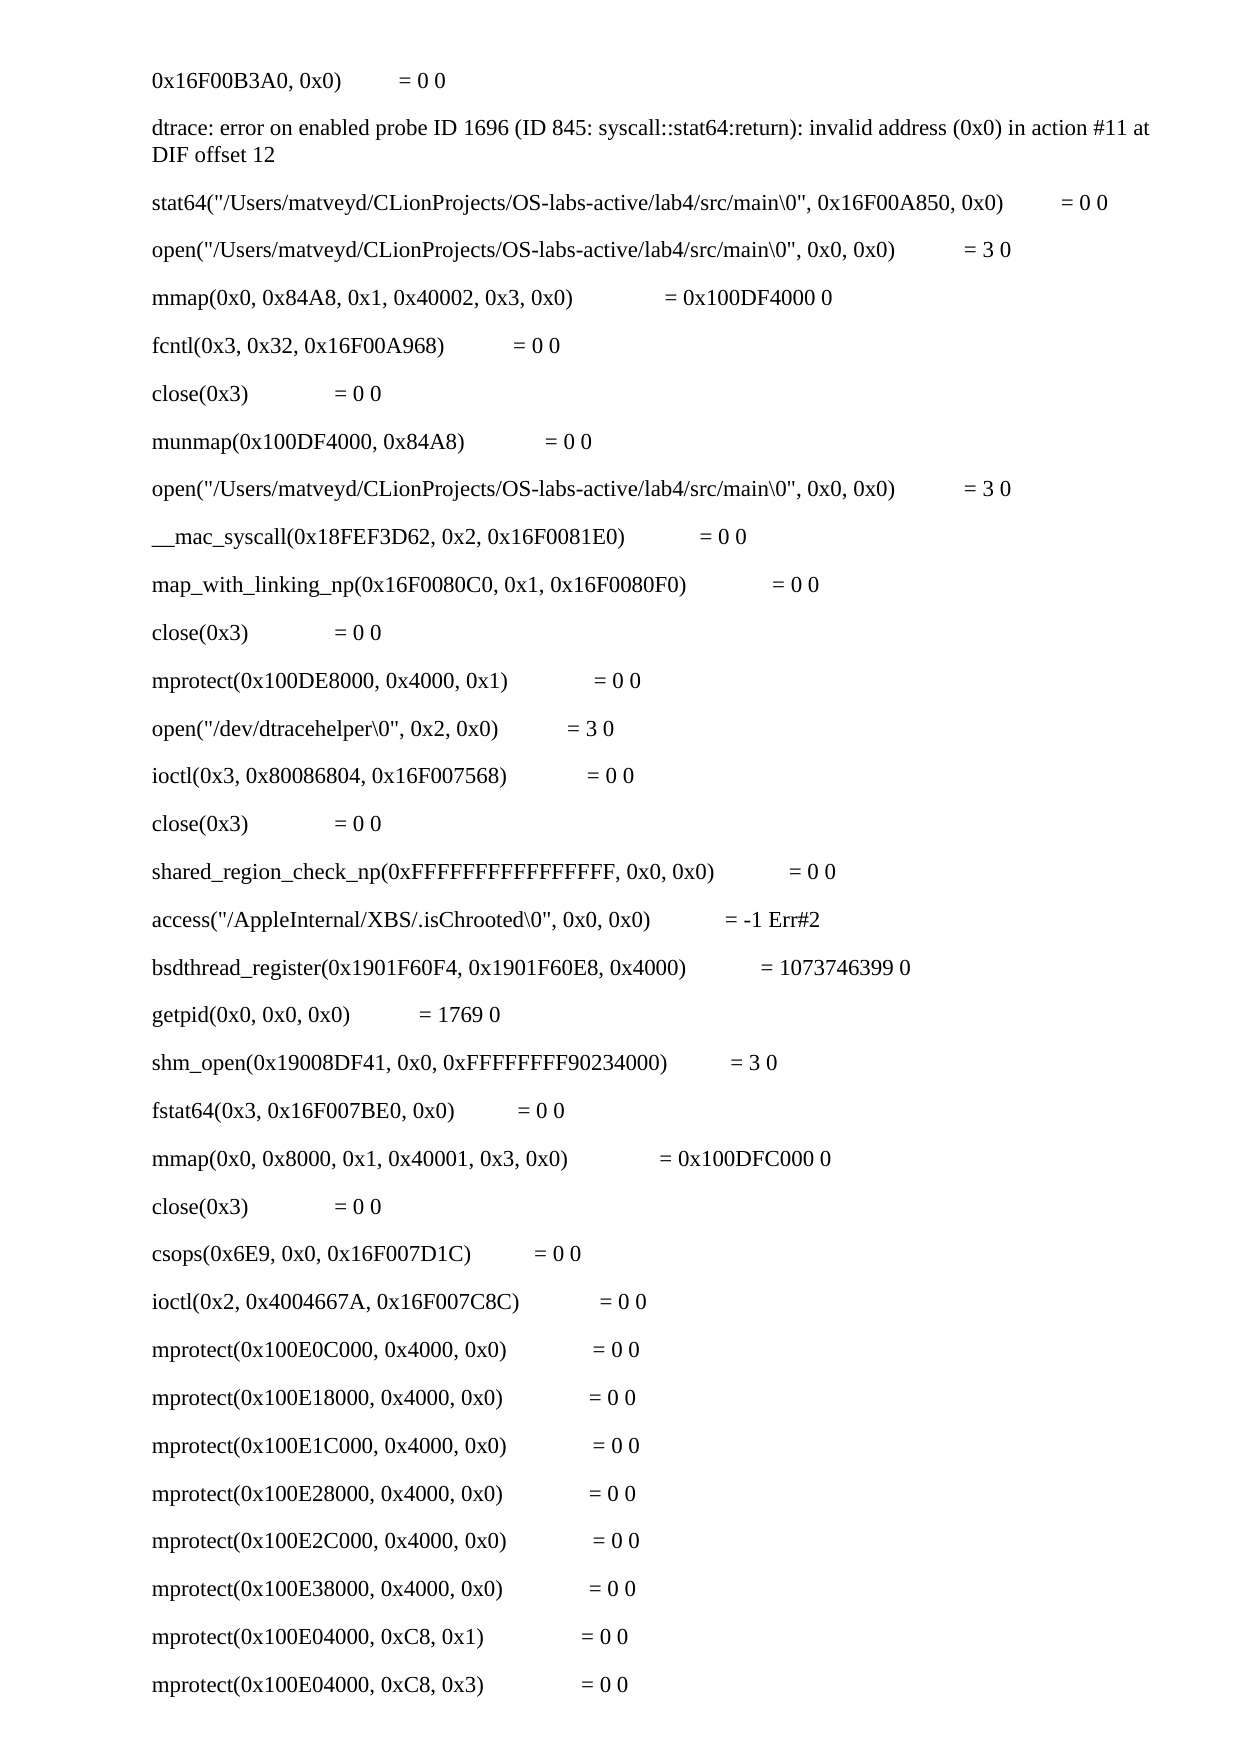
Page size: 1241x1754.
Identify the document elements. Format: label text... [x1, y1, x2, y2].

text bsdthread_register(0x1901F60F4, 0x1901F60E8, 0x4000) = 1073746399 0 [152, 954, 1166, 980]
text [152, 67, 1166, 93]
text stat64("/Users/matveyd/CLionProjects/OS-labs-active/lab4/src/main\0", 0x16F00A850, 0x0) = 0 0 [152, 189, 1166, 215]
text mprotect(0x100E28000, 0x4000, 0x0) = 0 0 [152, 1479, 1166, 1506]
text ioctl(0x2, 0x4004667A, 0x16F007C8C) = 0 0 [152, 1288, 1166, 1315]
text close(0x3) = 0 0 [152, 619, 1166, 645]
text access("/AppleInternal/XBS/.isChrooted\0", 0x0, 0x0) = -1 Err#2 [152, 906, 1166, 932]
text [152, 1623, 1166, 1649]
text ioctl(0x3, 0x80086804, 0x16F007568) = 0 0 [152, 762, 1166, 789]
text mprotect(0x100E18000, 0x4000, 0x0) = 0 0 [152, 1384, 1166, 1410]
text fstat64(0x3, 0x16F007BE0, 0x0) = 0 0 [152, 1097, 1166, 1123]
text fcntl(0x3, 0x32, 0x16F00A968) = 0 0 [152, 332, 1166, 358]
text shared_region_check_np(0xFFFFFFFFFFFFFFFF, 0x0, 0x0) = 0 0 [152, 858, 1166, 884]
text open("/Users/matveyd/CLionProjects/OS-labs-active/lab4/src/main\0", 0x0, 0x0) = 3 0 [152, 476, 1166, 502]
text mprotect(0x100DE8000, 0x4000, 0x1) = 0 0 [152, 667, 1166, 693]
text mprotect(0x100E2C000, 0x4000, 0x0) = 0 0 [152, 1527, 1166, 1554]
text open("/Users/matveyd/CLionProjects/OS-labs-active/lab4/src/main\0", 0x0, 0x0) = 3 0 [152, 236, 1166, 263]
text map_with_linking_np(0x16F0080C0, 0x1, 0x16F0080F0) = 0 0 [152, 571, 1166, 597]
text munmap(0x100DF4000, 0x84A8) = 0 0 [152, 428, 1166, 454]
text open("/dev/dtracehelper\0", 0x2, 0x0) = 3 0 [152, 714, 1166, 741]
text mmap(0x0, 0x8000, 0x1, 0x40001, 0x3, 0x0) = 0x100DFC000 0 [152, 1145, 1166, 1171]
text close(0x3) = 0 0 [152, 1193, 1166, 1219]
text csops(0x6E9, 0x0, 0x16F007D1C) = 0 0 [152, 1241, 1166, 1267]
text mprotect(0x100E38000, 0x4000, 0x0) = 0 0 [152, 1575, 1166, 1602]
text dtrace: error on enabled probe ID 1696 (ID 845: syscall::stat64:return): invalid address (0x0) in action #11 at DIF offset 12 [152, 114, 1166, 167]
text mmap(0x0, 0x84A8, 0x1, 0x40002, 0x3, 0x0) = 0x100DF4000 0 [152, 284, 1166, 311]
text mprotect(0x100E04000, 0xC8, 0x3) = 0 0 [152, 1671, 1166, 1697]
text shm_open(0x19008DF41, 0x0, 0xFFFFFFFF90234000) = 3 0 [152, 1049, 1166, 1076]
text close(0x3) = 0 0 [152, 380, 1166, 406]
text mprotect(0x100E1C000, 0x4000, 0x0) = 0 0 [152, 1432, 1166, 1458]
text close(0x3) = 0 0 [152, 810, 1166, 837]
text __mac_syscall(0x18FEF3D62, 0x2, 0x16F0081E0) = 0 0 [152, 523, 1166, 550]
text getpid(0x0, 0x0, 0x0) = 1769 0 [152, 1001, 1166, 1028]
text mprotect(0x100E0C000, 0x4000, 0x0) = 0 0 [152, 1336, 1166, 1362]
